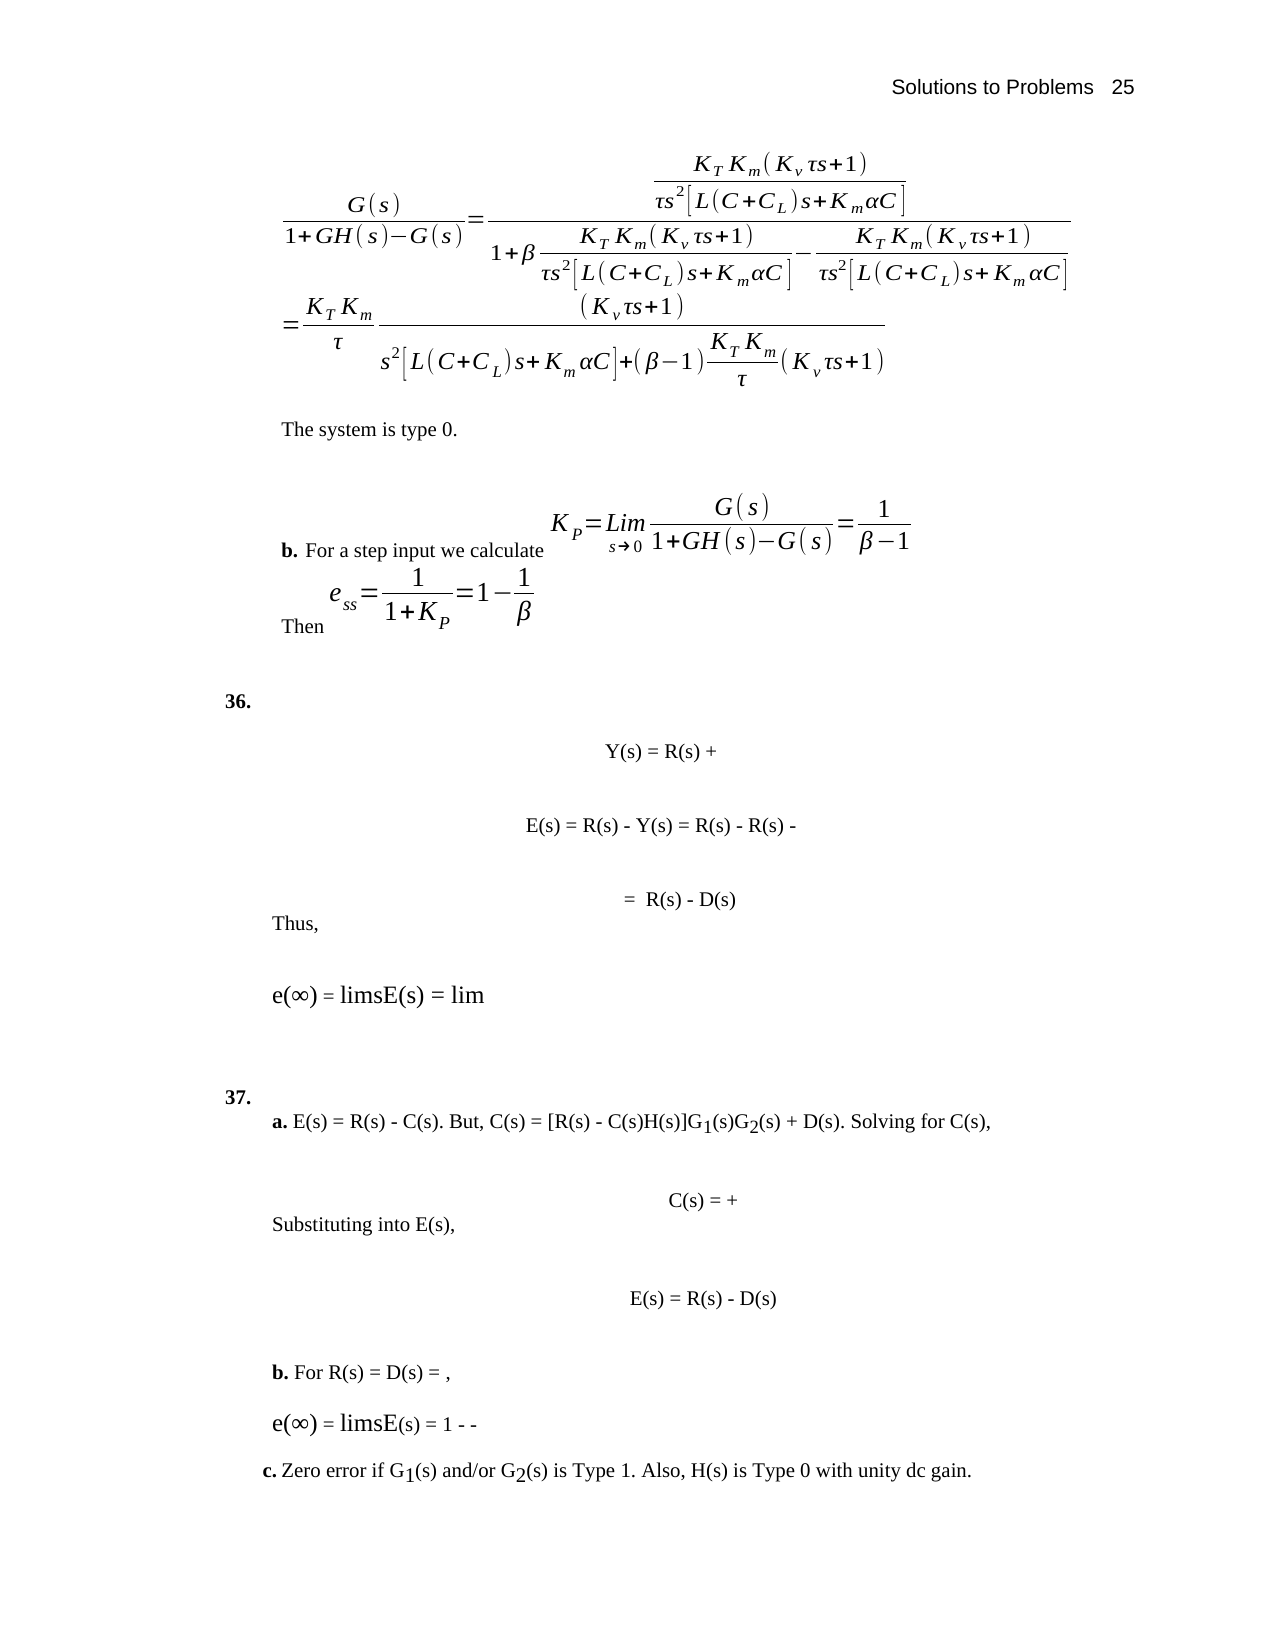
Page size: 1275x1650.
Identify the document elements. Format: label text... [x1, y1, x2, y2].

text Y(s) = R(s) + [150, 713, 1134, 763]
text The system is type 0. [281, 391, 1134, 441]
text Then [281, 562, 1134, 638]
text a. E(s) = R(s) - C(s). But, C(s) = [R(s) - C(s)H(s)]G1(s)G2(s) + D(s). Solving for C(s), [272, 1109, 1134, 1162]
list Zero error if G1(s) and/or G2(s) is Type 1. Also, H(s) is Type 0 with unity dc gain. [262, 1437, 1134, 1487]
text e(∞) = limsE(s) = 1 - - [272, 1408, 1134, 1437]
text Thus, [272, 911, 1134, 935]
text 37. [225, 1059, 1134, 1109]
text 36. [225, 689, 1134, 713]
text C(s) = + [272, 1162, 1134, 1212]
text = R(s) - D(s) [112, 861, 1134, 911]
text b. For R(s) = D(s) = , [272, 1334, 1134, 1384]
text E(s) = R(s) - D(s) [272, 1260, 1134, 1310]
text E(s) = R(s) - Y(s) = R(s) - R(s) - [150, 787, 1134, 837]
list For a step input we calculate [281, 491, 1134, 562]
text Substituting into E(s), [272, 1212, 1134, 1260]
text e(∞) = limsE(s) = lim [272, 959, 1134, 1009]
